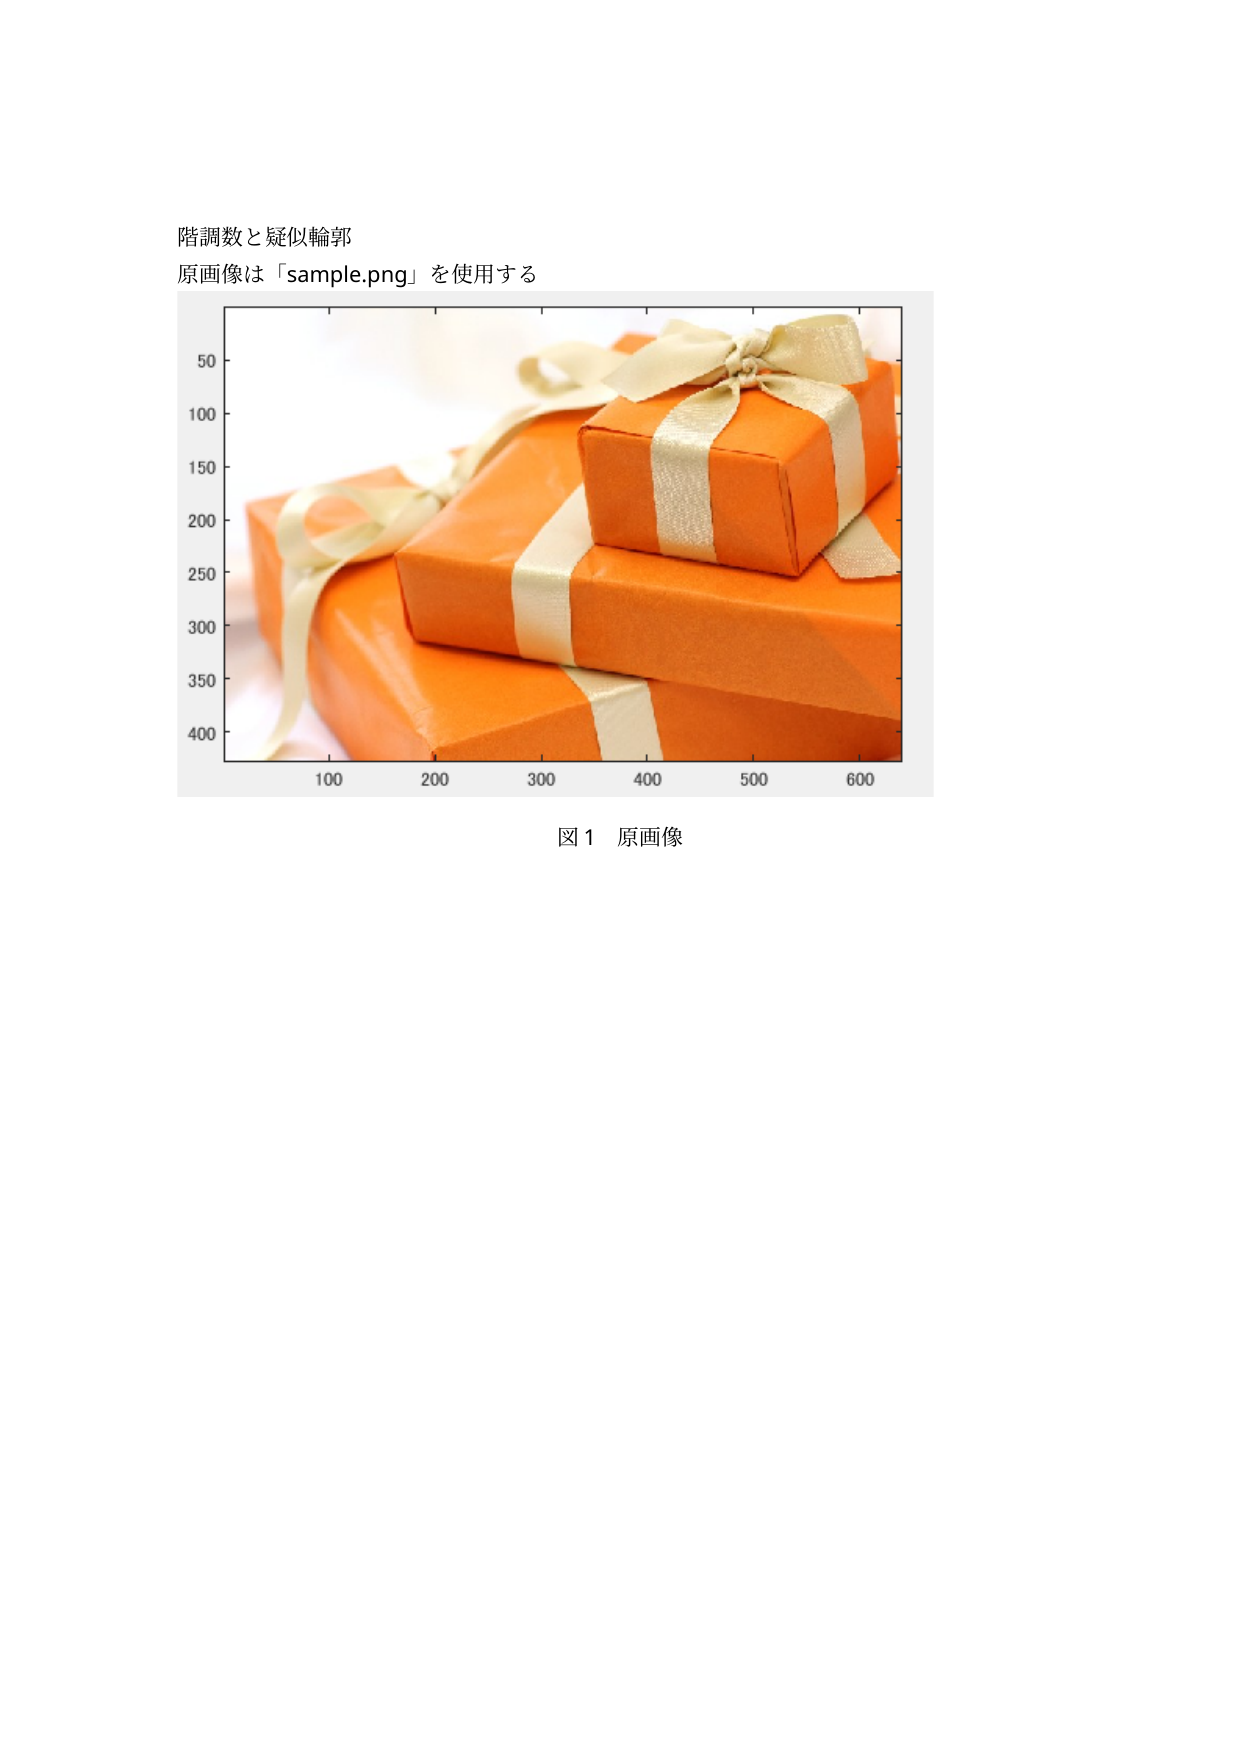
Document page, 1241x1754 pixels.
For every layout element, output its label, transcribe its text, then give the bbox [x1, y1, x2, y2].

text 図1 原画像 [177, 817, 1063, 854]
text 原画像は「sample.png」を使用する [177, 254, 1063, 292]
text 階調数と疑似輪郭 [177, 217, 1063, 254]
picture [177, 291, 934, 797]
